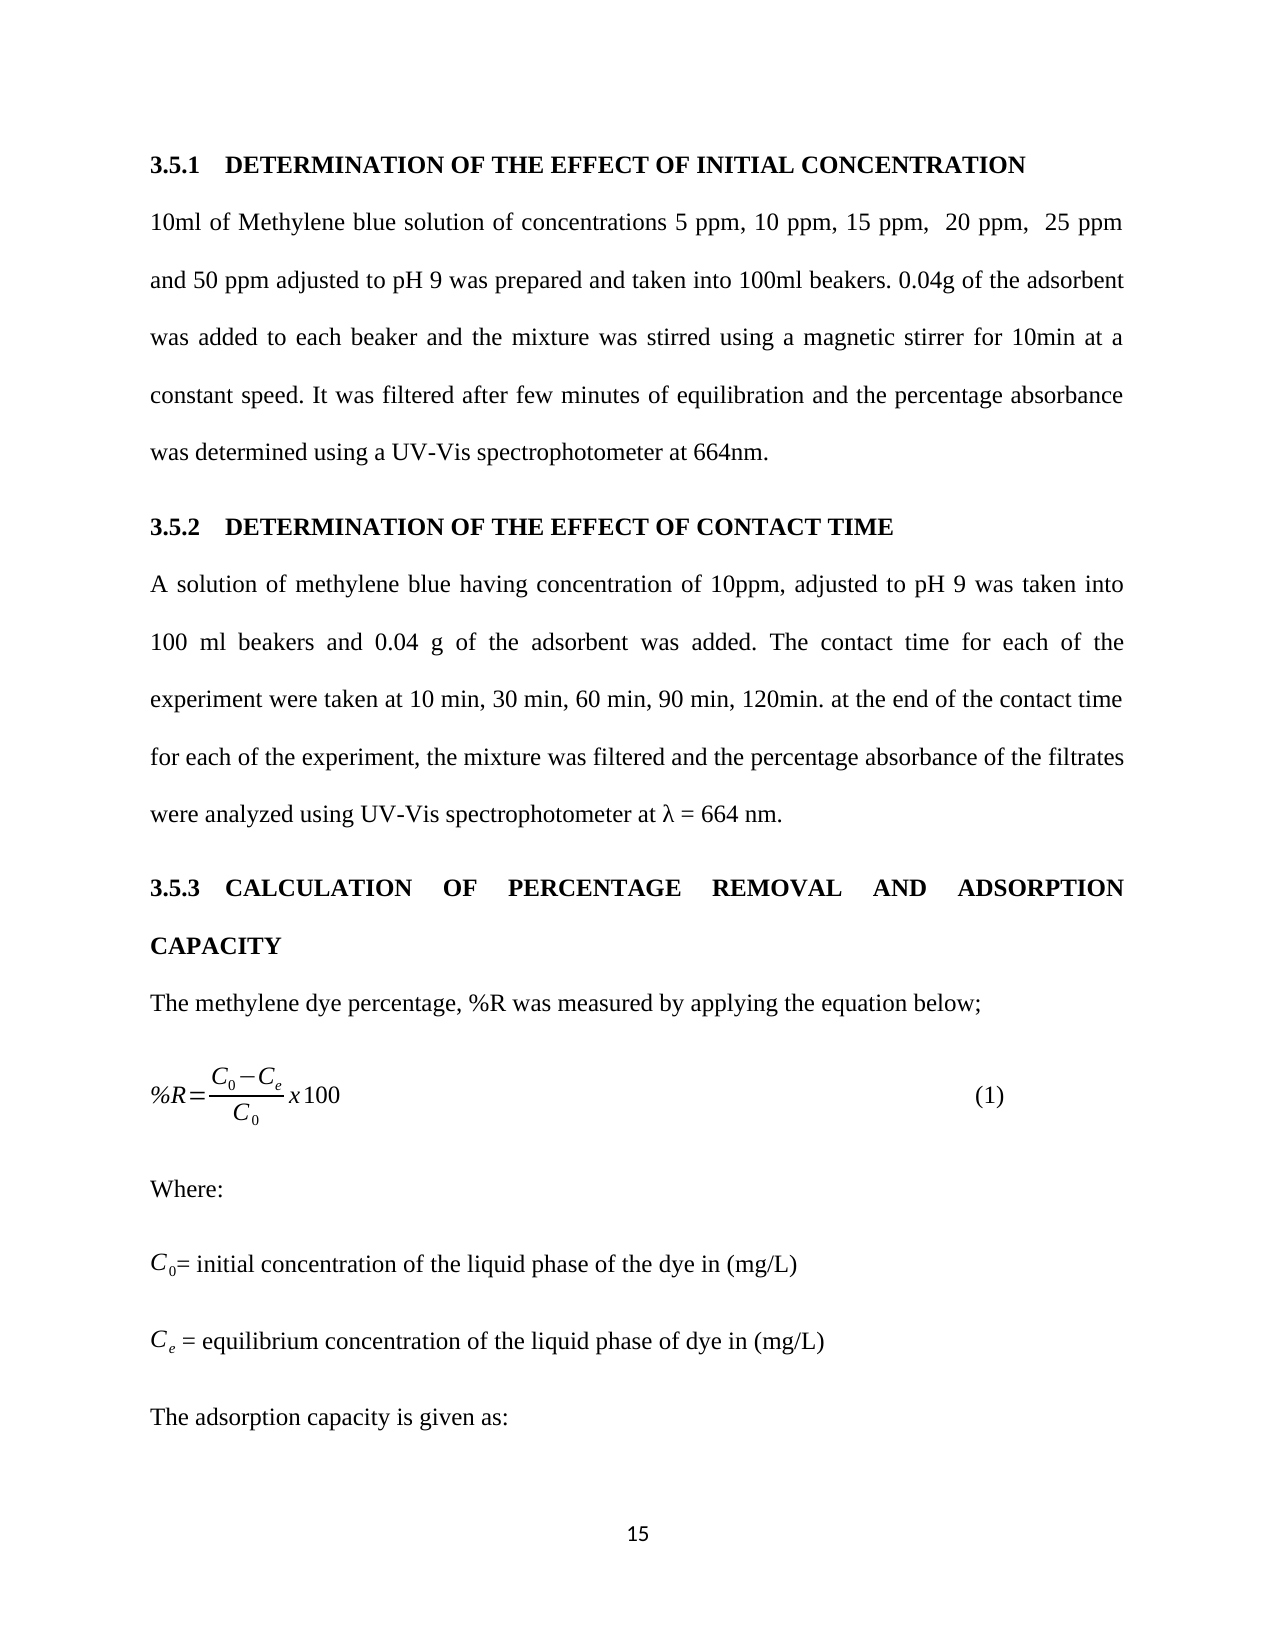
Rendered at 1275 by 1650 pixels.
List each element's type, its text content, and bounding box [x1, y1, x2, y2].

text (1) [150, 1062, 1125, 1129]
text = equilibrium concentration of the liquid phase of dye in (mg/L) [150, 1325, 1125, 1357]
text The adsorption capacity is given as: [150, 1402, 1125, 1431]
text Where: [150, 1174, 1125, 1203]
text A solution of methylene blue having concentration of 10ppm, adjusted to pH 9 was taken into 100 ml beakers and 0.04 g of the adsorbent was added. The contact time for each of the experiment were taken at 10 min, 30 min, 60 min, 90 min, 120min. at the end of the contact time for each of the experiment, the mixture was filtered and the percentage absorbance of the filtrates were analyzed using UV-Vis spectrophotometer at λ = 664 nm. [150, 569, 1125, 828]
text The methylene dye percentage, %R was measured by applying the equation below; [150, 988, 1125, 1017]
text = initial concentration of the liquid phase of the dye in (mg/L) [150, 1248, 1125, 1280]
subtitle 3.5.2 DETERMINATION OF THE EFFECT OF CONTACT TIME [150, 512, 1125, 540]
subtitle 3.5.1 DETERMINATION OF THE EFFECT OF INITIAL CONCENTRATION [150, 150, 1125, 179]
subtitle 3.5.3 CALCULATION OF PERCENTAGE REMOVAL AND ADSORPTION CAPACITY [150, 873, 1125, 959]
